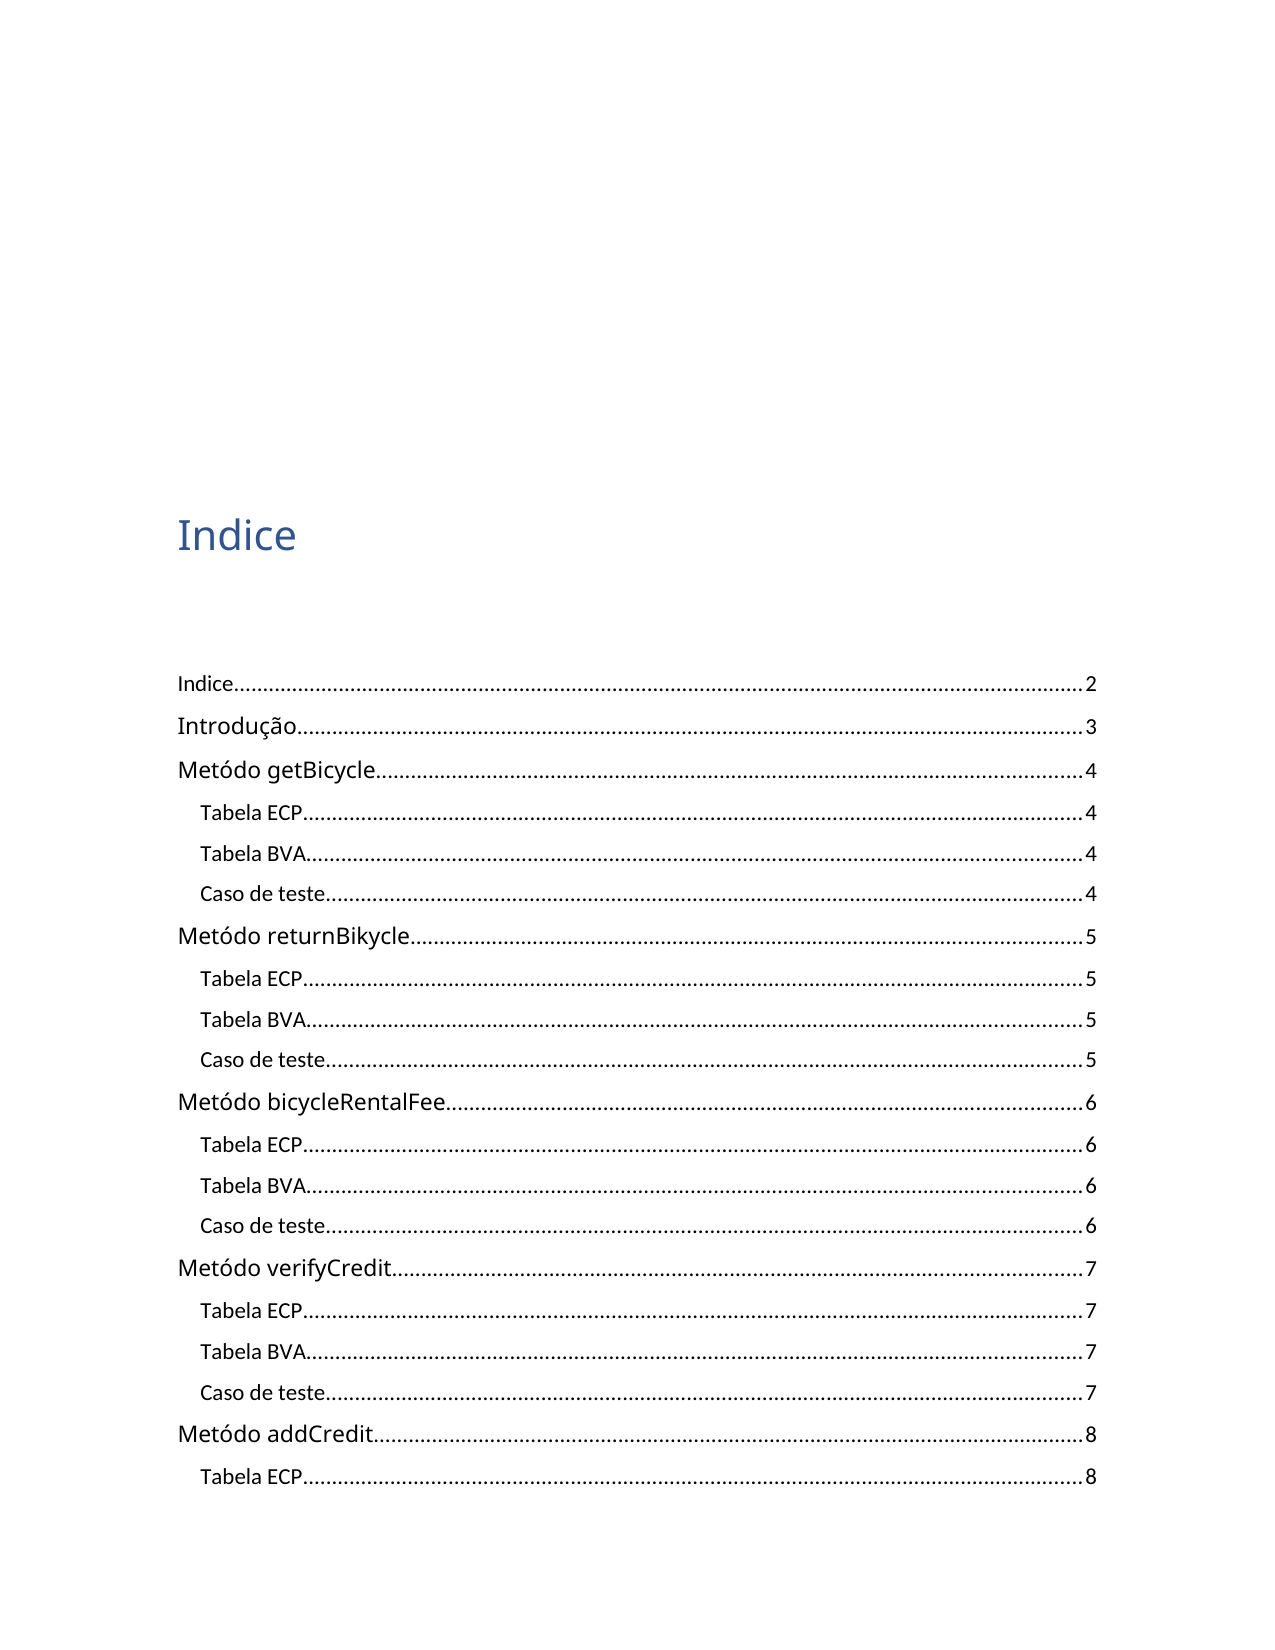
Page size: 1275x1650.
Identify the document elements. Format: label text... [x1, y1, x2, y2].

subtitle Indice [177, 506, 1098, 563]
